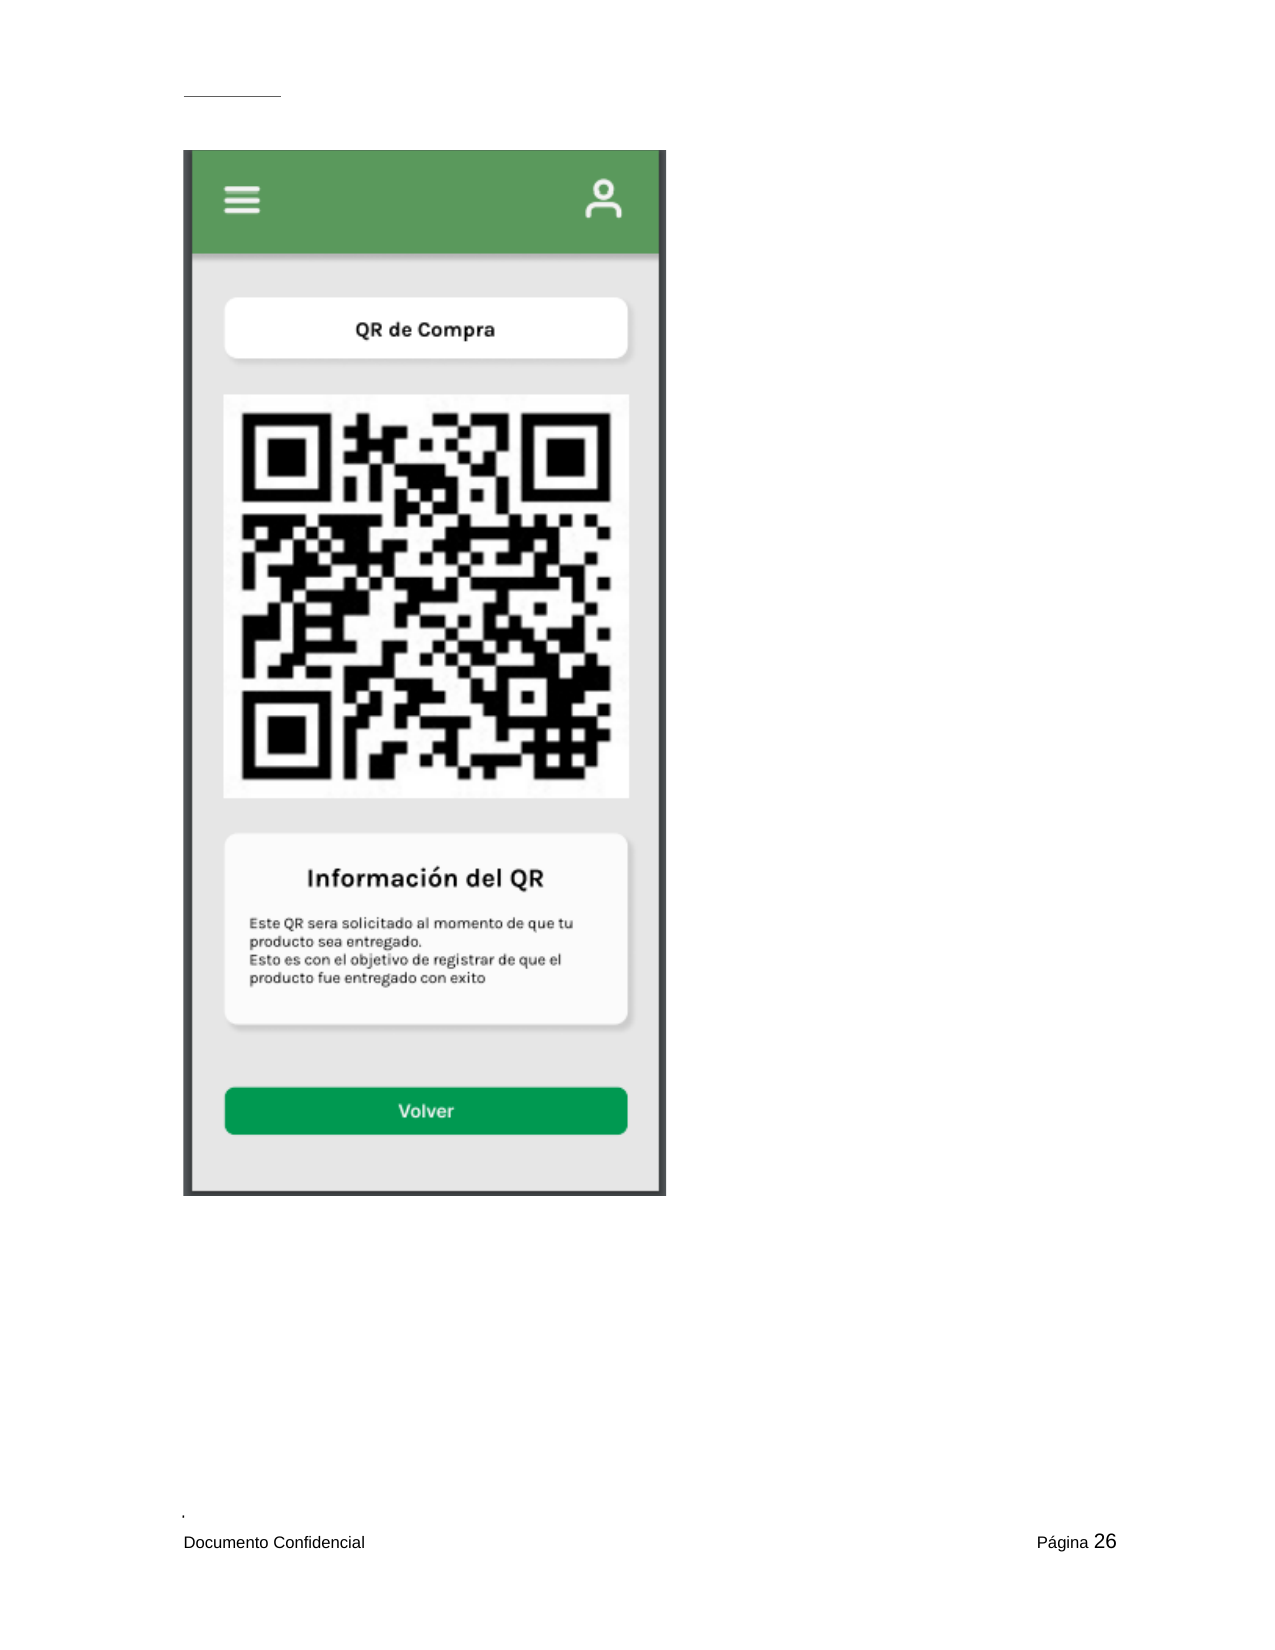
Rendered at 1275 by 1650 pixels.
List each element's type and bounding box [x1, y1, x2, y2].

picture [183, 150, 667, 1196]
